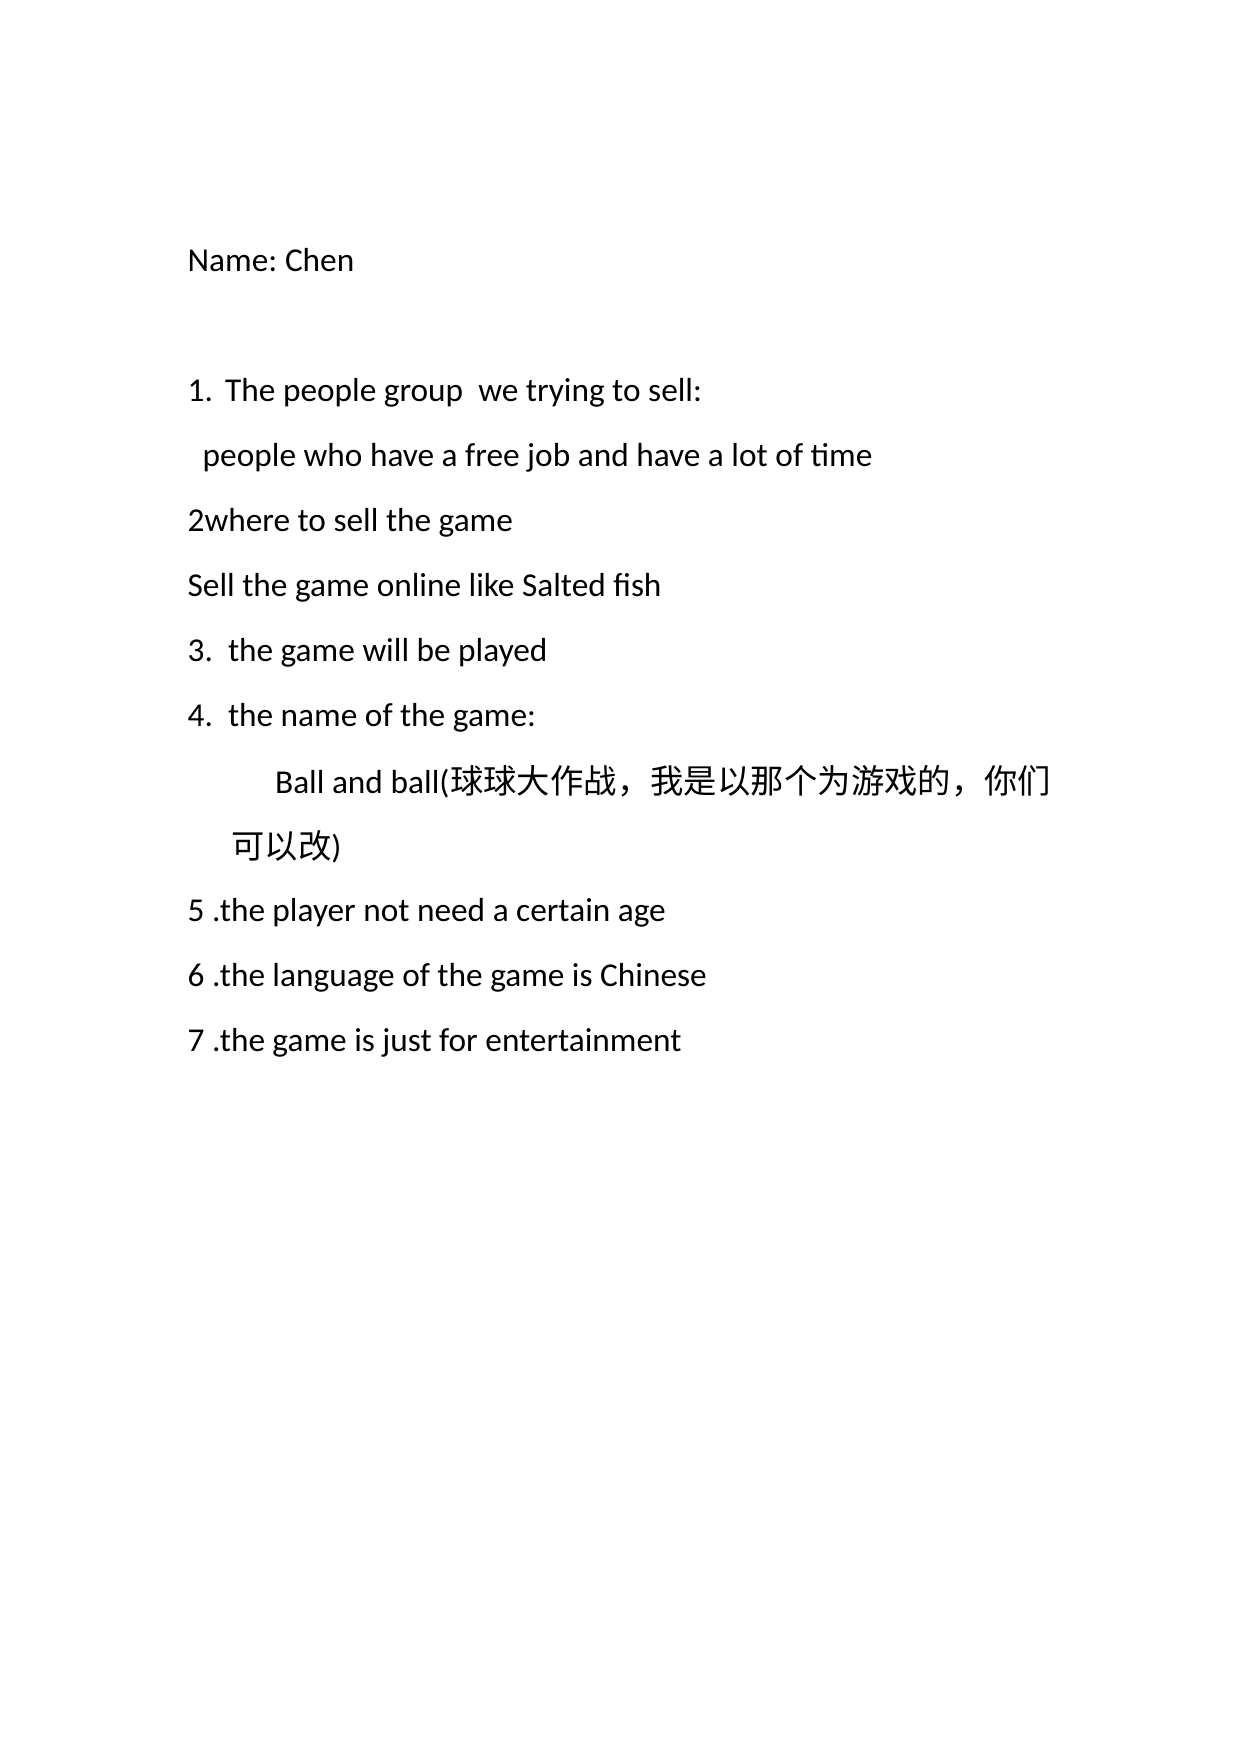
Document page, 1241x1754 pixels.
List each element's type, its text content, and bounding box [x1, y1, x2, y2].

text 5 .the player not need a certain age [187, 877, 1053, 942]
text 7 .the game is just for entertainment [187, 1007, 1053, 1072]
text Name: Chen [187, 227, 1053, 292]
list The people group we trying to sell: [187, 357, 1053, 422]
text Ball and ball(球球大作战，我是以那个为游戏的，你们可以改) [231, 747, 1053, 877]
text 4. the name of the game: [187, 682, 1053, 747]
text 6 .the language of the game is Chinese [187, 942, 1053, 1007]
text 3. the game will be played [187, 617, 1053, 682]
text people who have a free job and have a lot of time [187, 422, 1053, 487]
text 2where to sell the game [187, 487, 1053, 552]
text Sell the game online like Salted fish [187, 552, 1053, 617]
